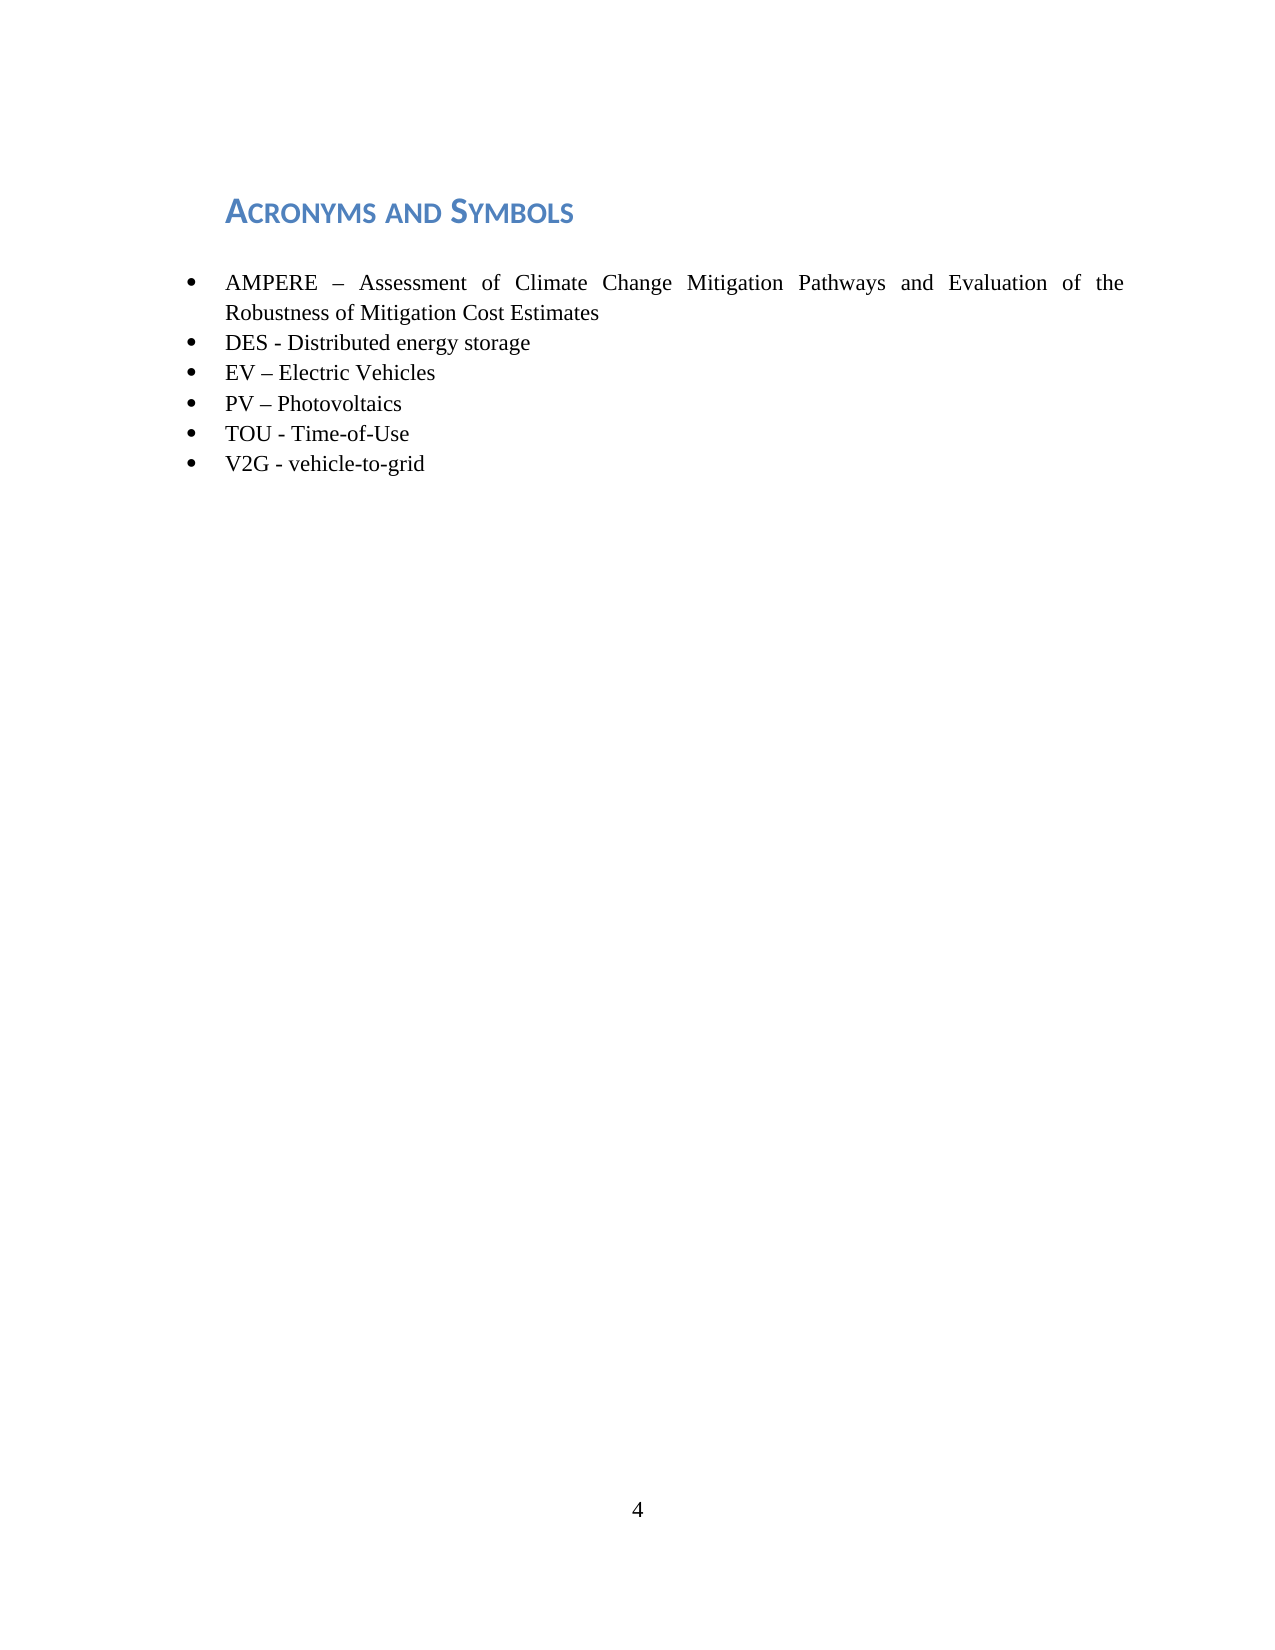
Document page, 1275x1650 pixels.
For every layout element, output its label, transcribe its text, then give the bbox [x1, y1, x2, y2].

list AMPERE – Assessment of Climate Change Mitigation Pathways and Evaluation of the Robustness of Mitigation Cost Estimates [187, 269, 1125, 325]
list EV – Electric Vehicles [187, 359, 1125, 386]
subtitle Acronyms and Symbols [225, 187, 1125, 233]
list V2G - vehicle-to-grid [187, 450, 1125, 476]
list PV – Photovoltaics [187, 389, 1125, 416]
list TOU - Time-of-Use [187, 420, 1125, 446]
list DES - Distributed energy storage [187, 329, 1125, 356]
